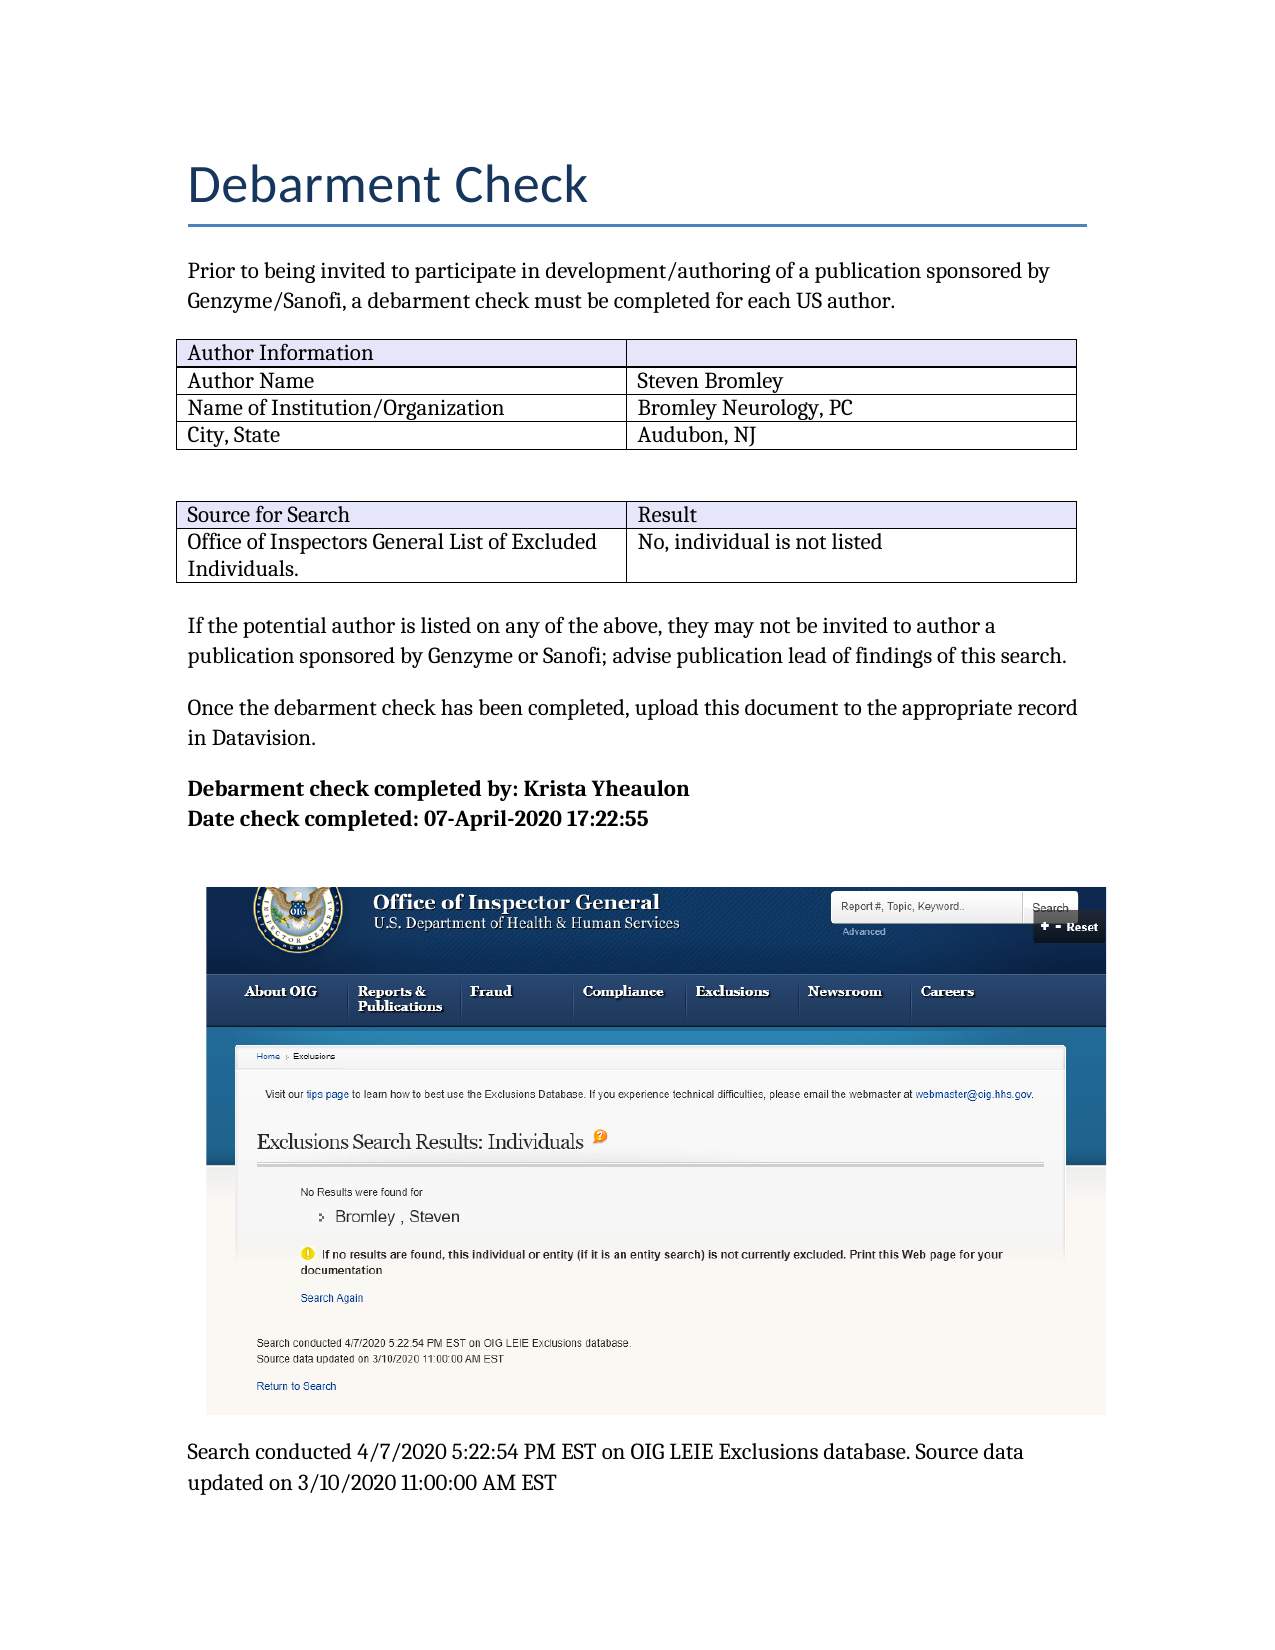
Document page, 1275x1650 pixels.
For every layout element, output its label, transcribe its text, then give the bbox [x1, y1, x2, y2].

table_header Author Information [177, 340, 626, 366]
table_header [627, 340, 1076, 366]
table_header Source for Search [177, 502, 626, 528]
text Search conducted 4/7/2020 5:22:54 PM EST on OIG LEIE Exclusions database. Source data updated on 3/10/2020 11:00:00 AM EST [187, 1439, 1087, 1496]
table_cell No, individual is not listed [627, 529, 1076, 582]
table_cell Bromley Neurology, PC [627, 395, 1076, 421]
text Once the debarment check has been completed, upload this document to the appropriate record in Datavision. [187, 694, 1087, 751]
title Debarment Check [187, 150, 1087, 227]
table_cell Name of Institution/Organization [177, 395, 626, 421]
picture [206, 887, 1107, 1415]
table_cell Author Name [177, 368, 626, 394]
table_header Result [627, 502, 1076, 528]
text Prior to being invited to participate in development/authoring of a publication sponsored by Genzyme/Sanofi, a debarment check must be completed for each US author. [187, 258, 1087, 314]
text Debarment check completed by: Krista Yheaulon Date check completed: 07-April-2020 17:22:55 [187, 776, 1087, 862]
table_cell Office of Inspectors General List of Excluded Individuals. [177, 529, 626, 582]
table_cell City, State [177, 422, 626, 449]
text If the potential author is listed on any of the above, they may not be invited to author a publication sponsored by Genzyme or Sanofi; advise publication lead of findings of this search. [187, 583, 1087, 670]
table_cell Steven Bromley [627, 368, 1076, 394]
table_cell Audubon, NJ [627, 422, 1076, 449]
